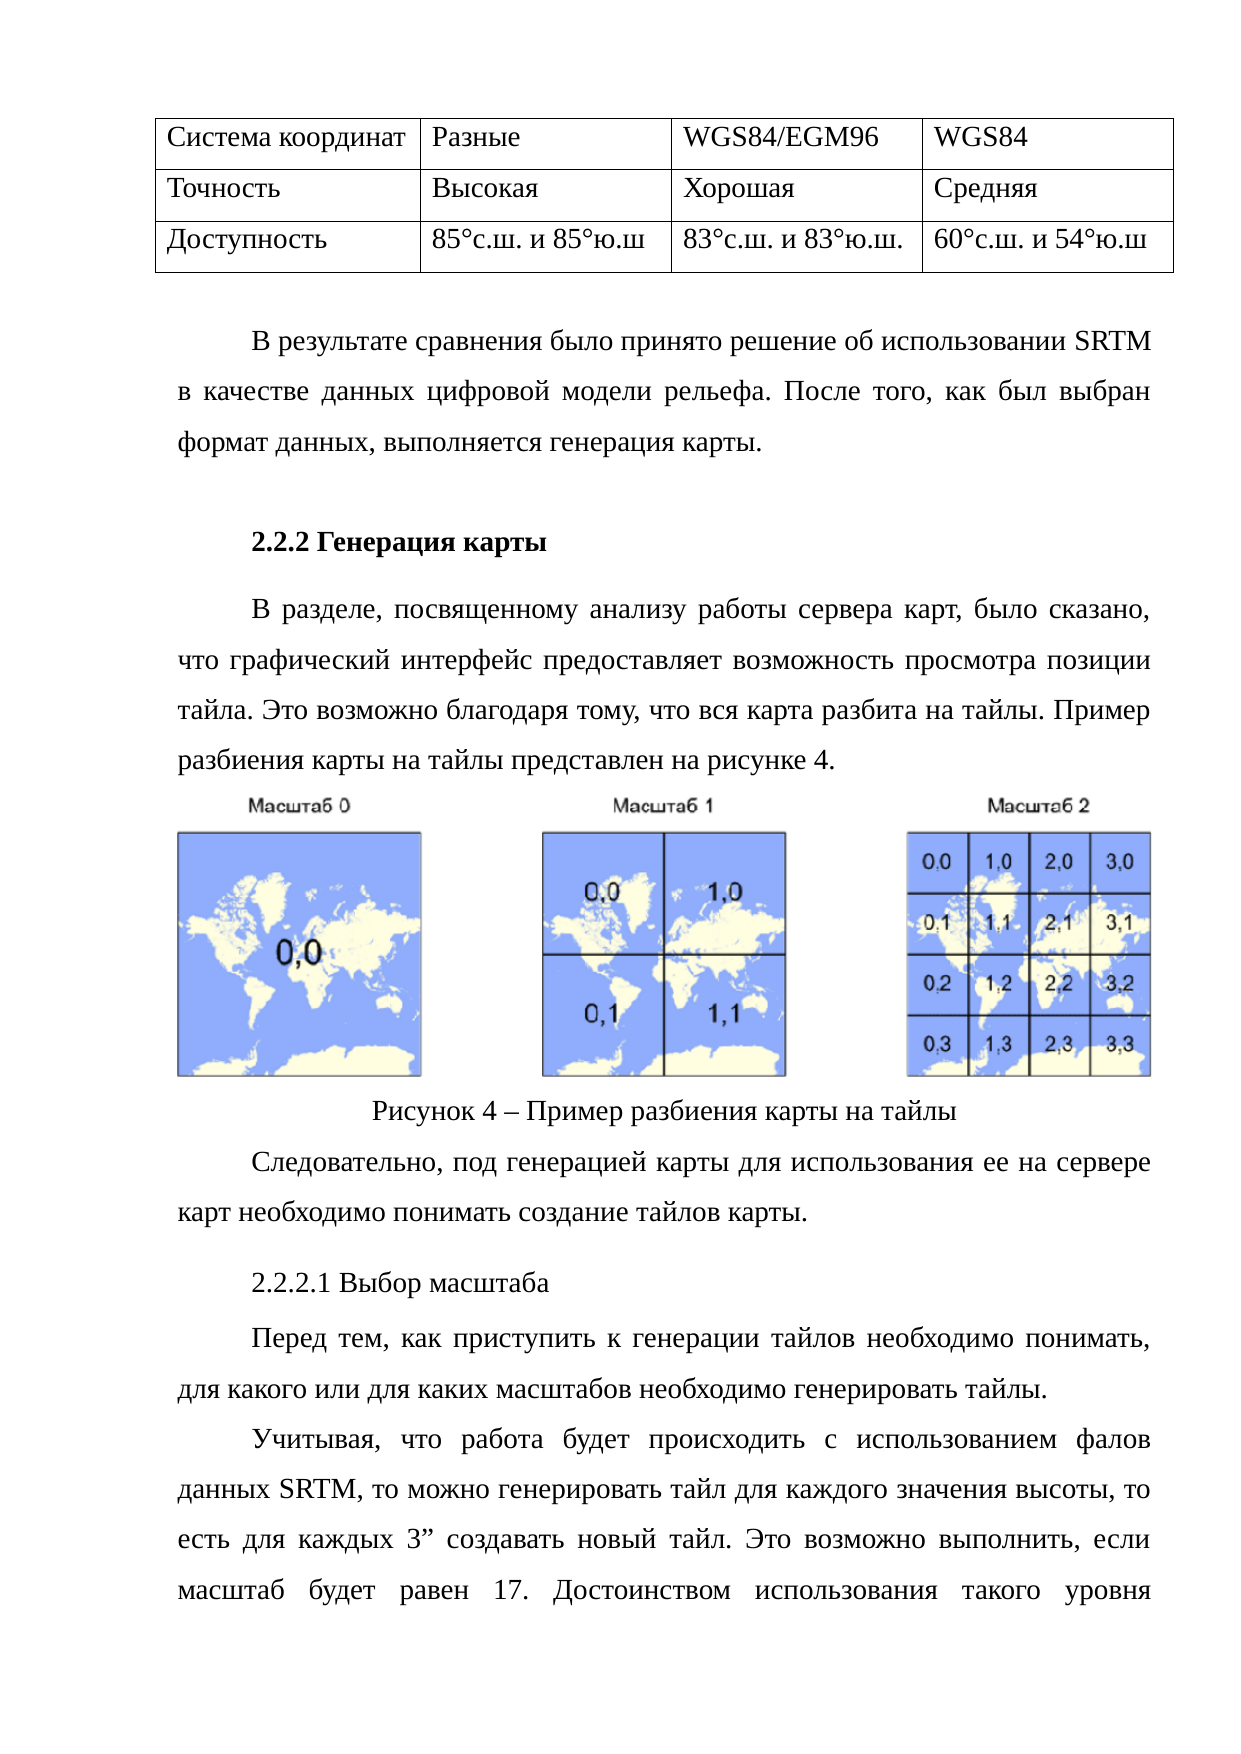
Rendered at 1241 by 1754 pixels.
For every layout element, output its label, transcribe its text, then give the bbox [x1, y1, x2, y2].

table_cell Хорошая [672, 170, 922, 221]
table_cell 83°с.ш. и 83°ю.ш. [672, 222, 922, 272]
picture [177, 792, 1152, 1077]
text Следовательно, под генерацией карты для использования ее на сервере карт необходимо понимать создание тайлов карты. [177, 1144, 1152, 1228]
table_cell Точность [156, 170, 420, 221]
table_cell WGS84 [923, 119, 1173, 169]
table_cell Разные [421, 119, 671, 169]
table_cell 85°с.ш. и 85°ю.ш [421, 222, 671, 272]
table_cell Высокая [421, 170, 671, 221]
subtitle 2.2.2 Генерация карты [177, 524, 1152, 558]
text Рисунок 4 – Пример разбиения карты на тайлы [177, 1093, 1152, 1127]
table_cell 60°с.ш. и 54°ю.ш [923, 222, 1173, 272]
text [177, 1421, 1152, 1606]
text Перед тем, как приступить к генерации тайлов необходимо понимать, для какого или для каких масштабов необходимо генерировать тайлы. [177, 1320, 1152, 1404]
table_cell WGS84/EGM96 [672, 119, 922, 169]
text В разделе, посвященному анализу работы сервера карт, было сказано, что графический интерфейс предоставляет возможность просмотра позиции тайла. Это возможно благодаря тому, что вся карта разбита на тайлы. Пример разбиения карты на тайлы представлен на рисунке 4. [177, 591, 1152, 776]
subtitle 2.2.2.1 Выбор масштаба [177, 1265, 1152, 1299]
text В результате сравнения было принято решение об использовании SRTM в качестве данных цифровой модели рельефа. После того, как был выбран формат данных, выполняется генерация карты. [177, 323, 1152, 457]
table_cell Система координат [156, 119, 420, 169]
table_cell Средняя [923, 170, 1173, 221]
table_cell Доступность [156, 222, 420, 272]
